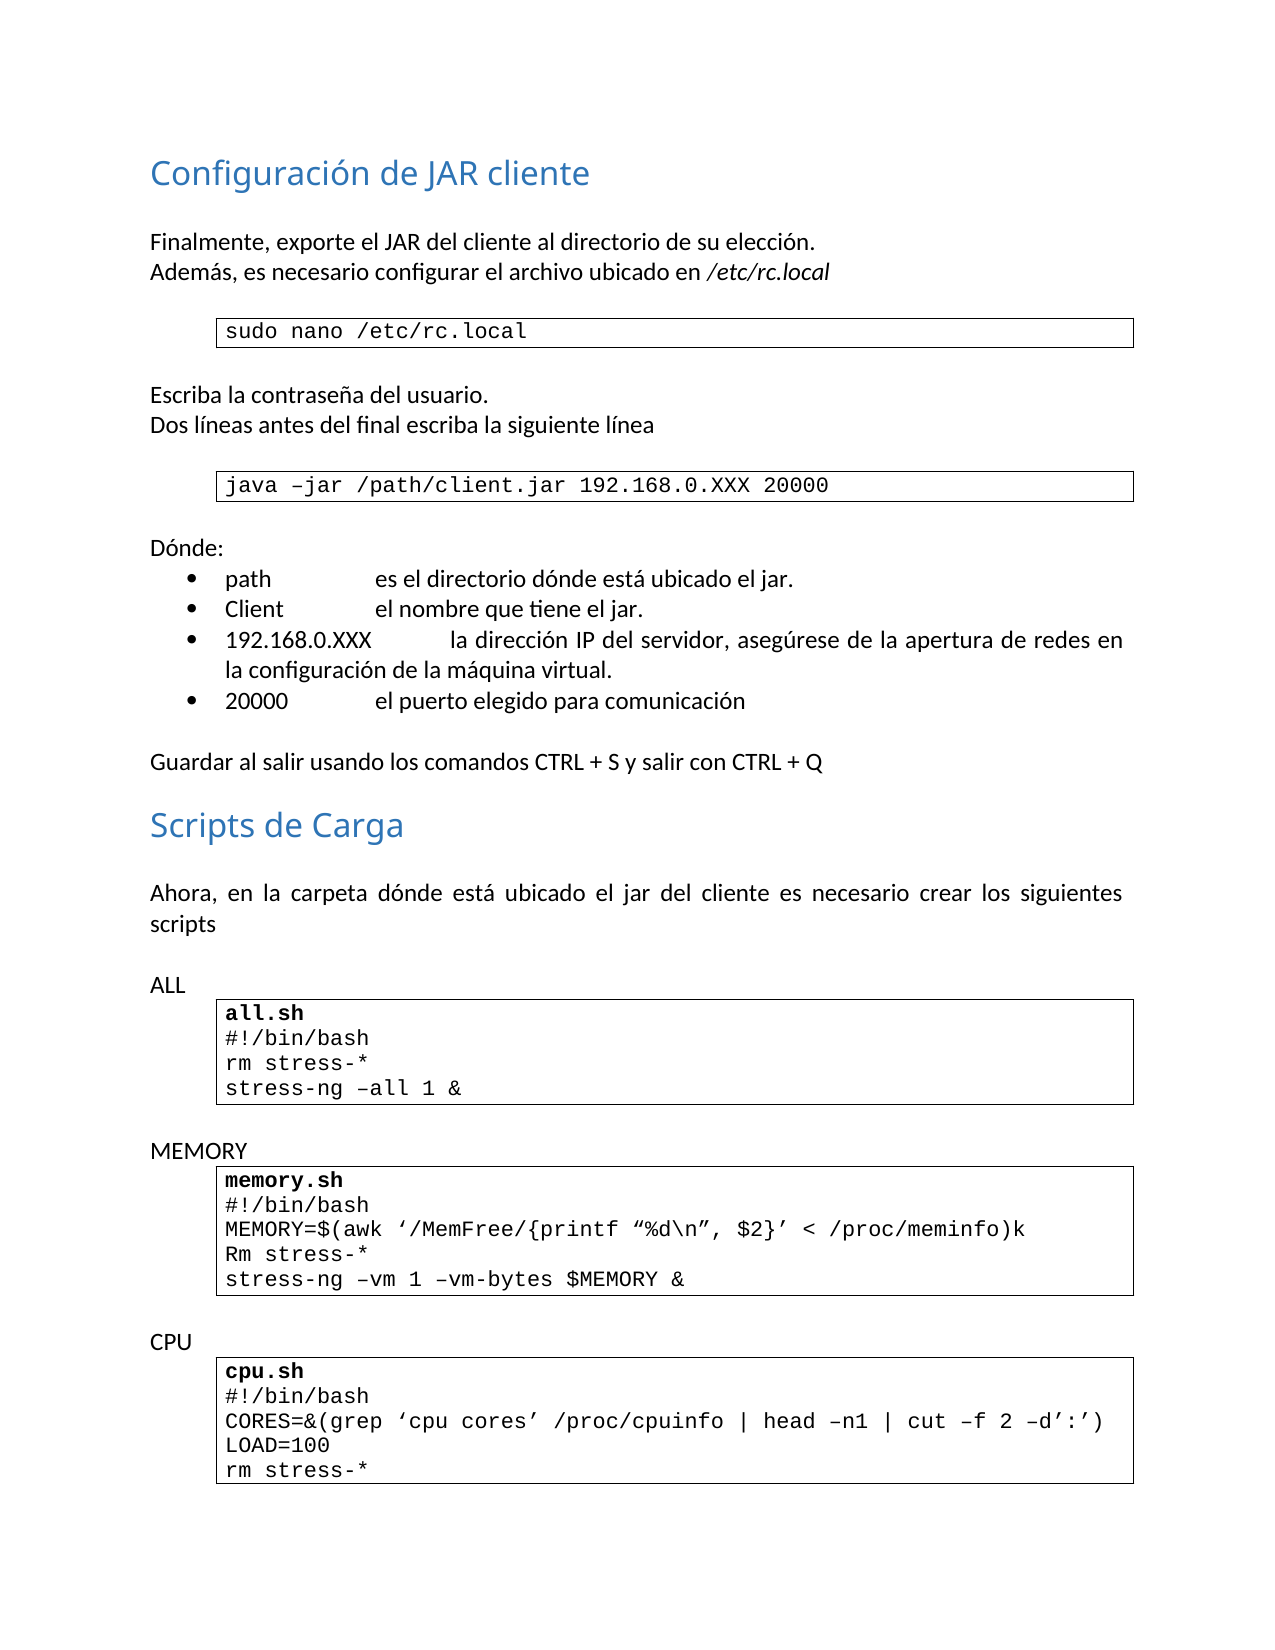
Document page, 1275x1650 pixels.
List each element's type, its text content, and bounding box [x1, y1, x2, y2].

list 20000 el puerto elegido para comunicación [187, 685, 1125, 715]
text all.sh [217, 1000, 1133, 1024]
subtitle Configuración de JAR cliente [150, 150, 1125, 195]
list path es el directorio dónde está ubicado el jar. [187, 563, 1125, 593]
text #!/bin/bash [217, 1024, 1133, 1049]
text Dónde: [150, 532, 1125, 563]
text MEMORY [150, 1135, 1125, 1166]
list 192.168.0.XXX la dirección IP del servidor, asegúrese de la apertura de redes en la configuración de la máquina virtual. [187, 624, 1125, 685]
text memory.sh [217, 1167, 1133, 1191]
text #!/bin/bash [217, 1191, 1133, 1215]
text Escriba la contraseña del usuario. [150, 379, 1125, 409]
list Client el nombre que tiene el jar. [187, 593, 1125, 624]
text stress-ng –vm 1 –vm-bytes $MEMORY & [217, 1265, 1133, 1295]
text CPU [150, 1327, 1125, 1357]
text Ahora, en la carpeta dónde está ubicado el jar del cliente es necesario crear los siguientes scripts [150, 877, 1125, 938]
subtitle Scripts de Carga [150, 801, 1125, 847]
text LOAD=100 [217, 1431, 1133, 1456]
text ALL [150, 969, 1125, 999]
text rm stress-* [217, 1049, 1133, 1074]
text rm stress-* [217, 1456, 1133, 1483]
text stress-ng –all 1 & [217, 1074, 1133, 1104]
text CORES=&(grep ‘cpu cores’ /proc/cpuinfo | head –n1 | cut –f 2 –d’:’) [217, 1407, 1133, 1431]
text Finalmente, exporte el JAR del cliente al directorio de su elección. [150, 226, 1125, 256]
text cpu.sh [217, 1358, 1133, 1382]
text Guardar al salir usando los comandos CTRL + S y salir con CTRL + Q [150, 746, 1125, 776]
text MEMORY=$(awk ‘/MemFree/{printf “%d\n”, $2}’ < /proc/meminfo)k [217, 1215, 1133, 1240]
text java –jar /path/client.jar 192.168.0.XXX 20000 [217, 472, 1133, 501]
text #!/bin/bash [217, 1382, 1133, 1407]
text sudo nano /etc/rc.local [217, 319, 1133, 347]
text Dos líneas antes del final escriba la siguiente línea [150, 409, 1125, 440]
text Rm stress-* [217, 1240, 1133, 1265]
text Además, es necesario configurar el archivo ubicado en /etc/rc.local [150, 256, 1125, 287]
